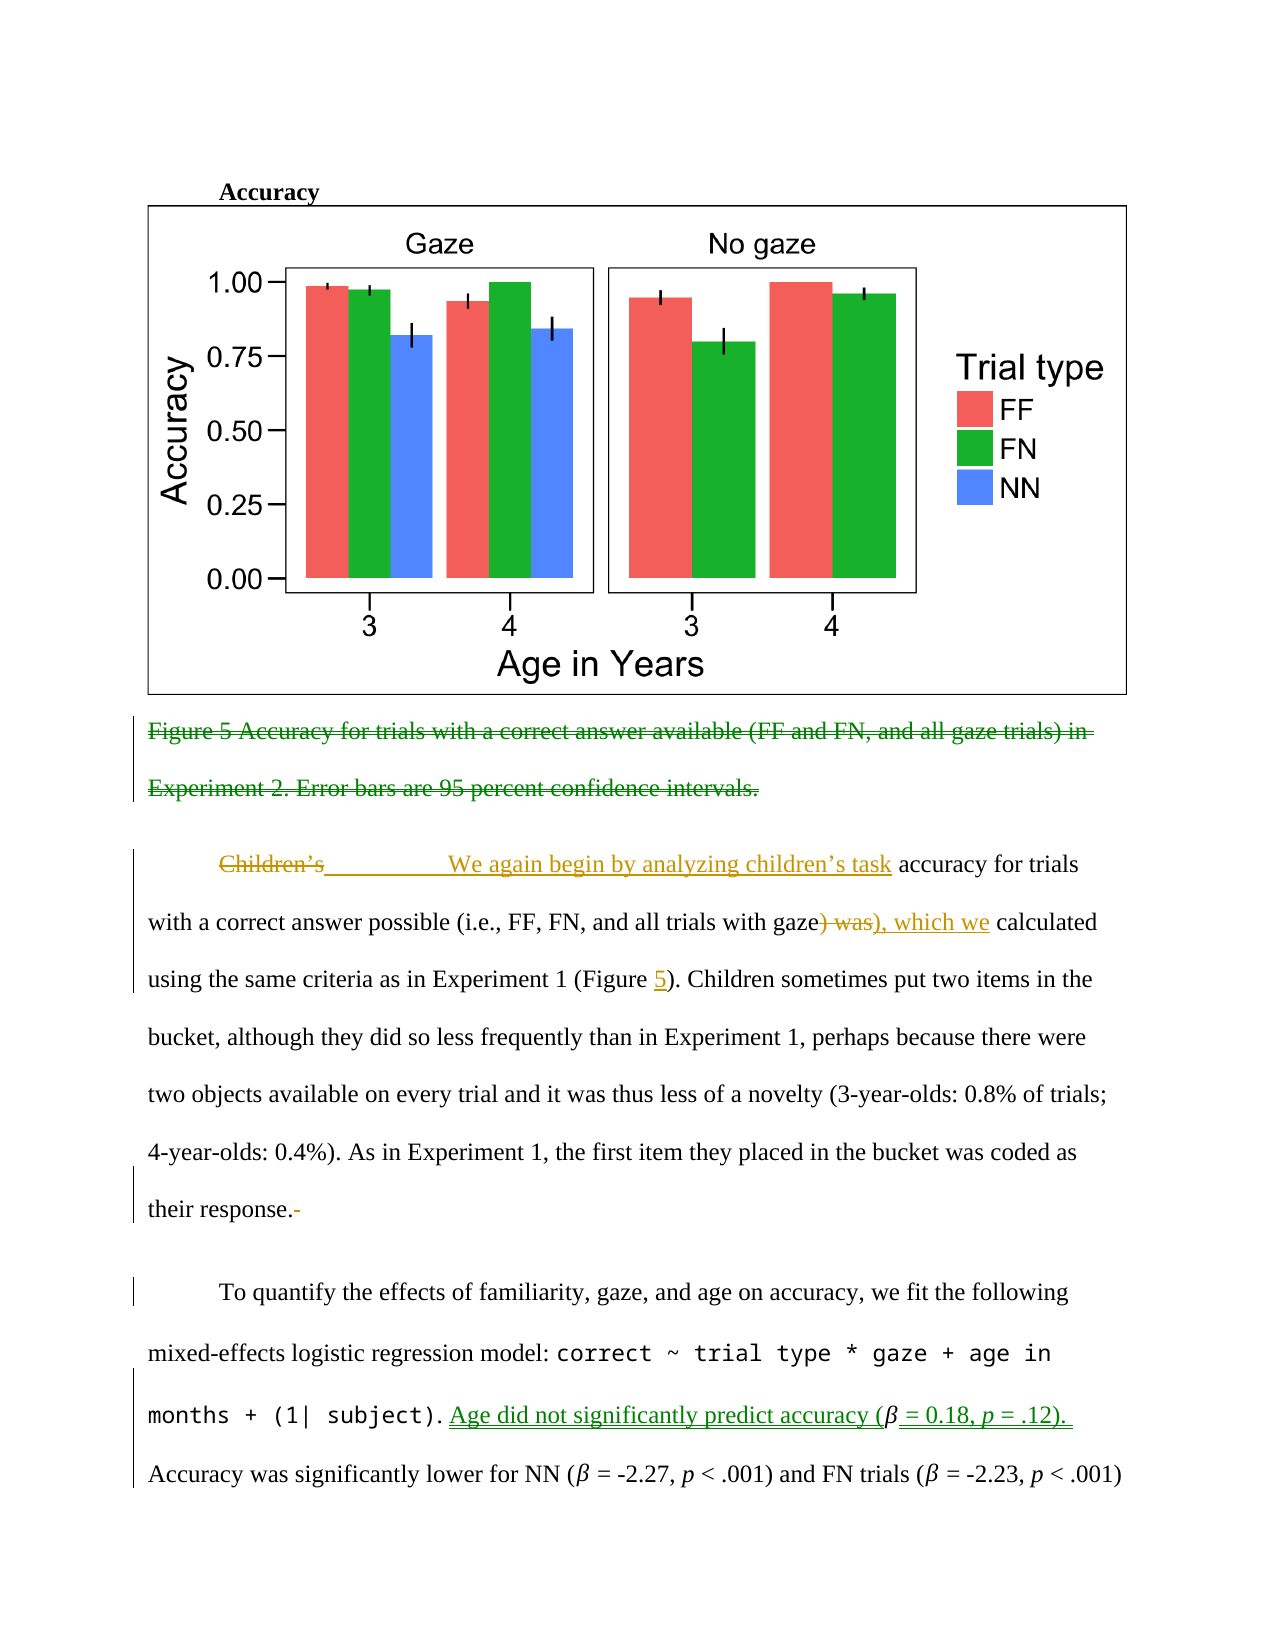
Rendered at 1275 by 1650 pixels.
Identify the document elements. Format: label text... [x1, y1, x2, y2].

picture [147, 205, 1127, 695]
text accuracy for trials with a correct answer possible (i.e., FF, FN, and all trials with gaze calculated using the same criteria as in Experiment 1 (Figure ). Children sometimes put two items in the bucket, although they did so less frequently than in Experiment 1, perhaps because there were two objects available on every trial and it was thus less of a novelty (3-year-olds: 0.8% of trials; 4-year-olds: 0.4%). As in Experiment 1, the first item they placed in the bucket was coded as their response. [148, 849, 1127, 1223]
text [148, 1277, 1127, 1488]
subtitle Accuracy [148, 177, 1127, 205]
